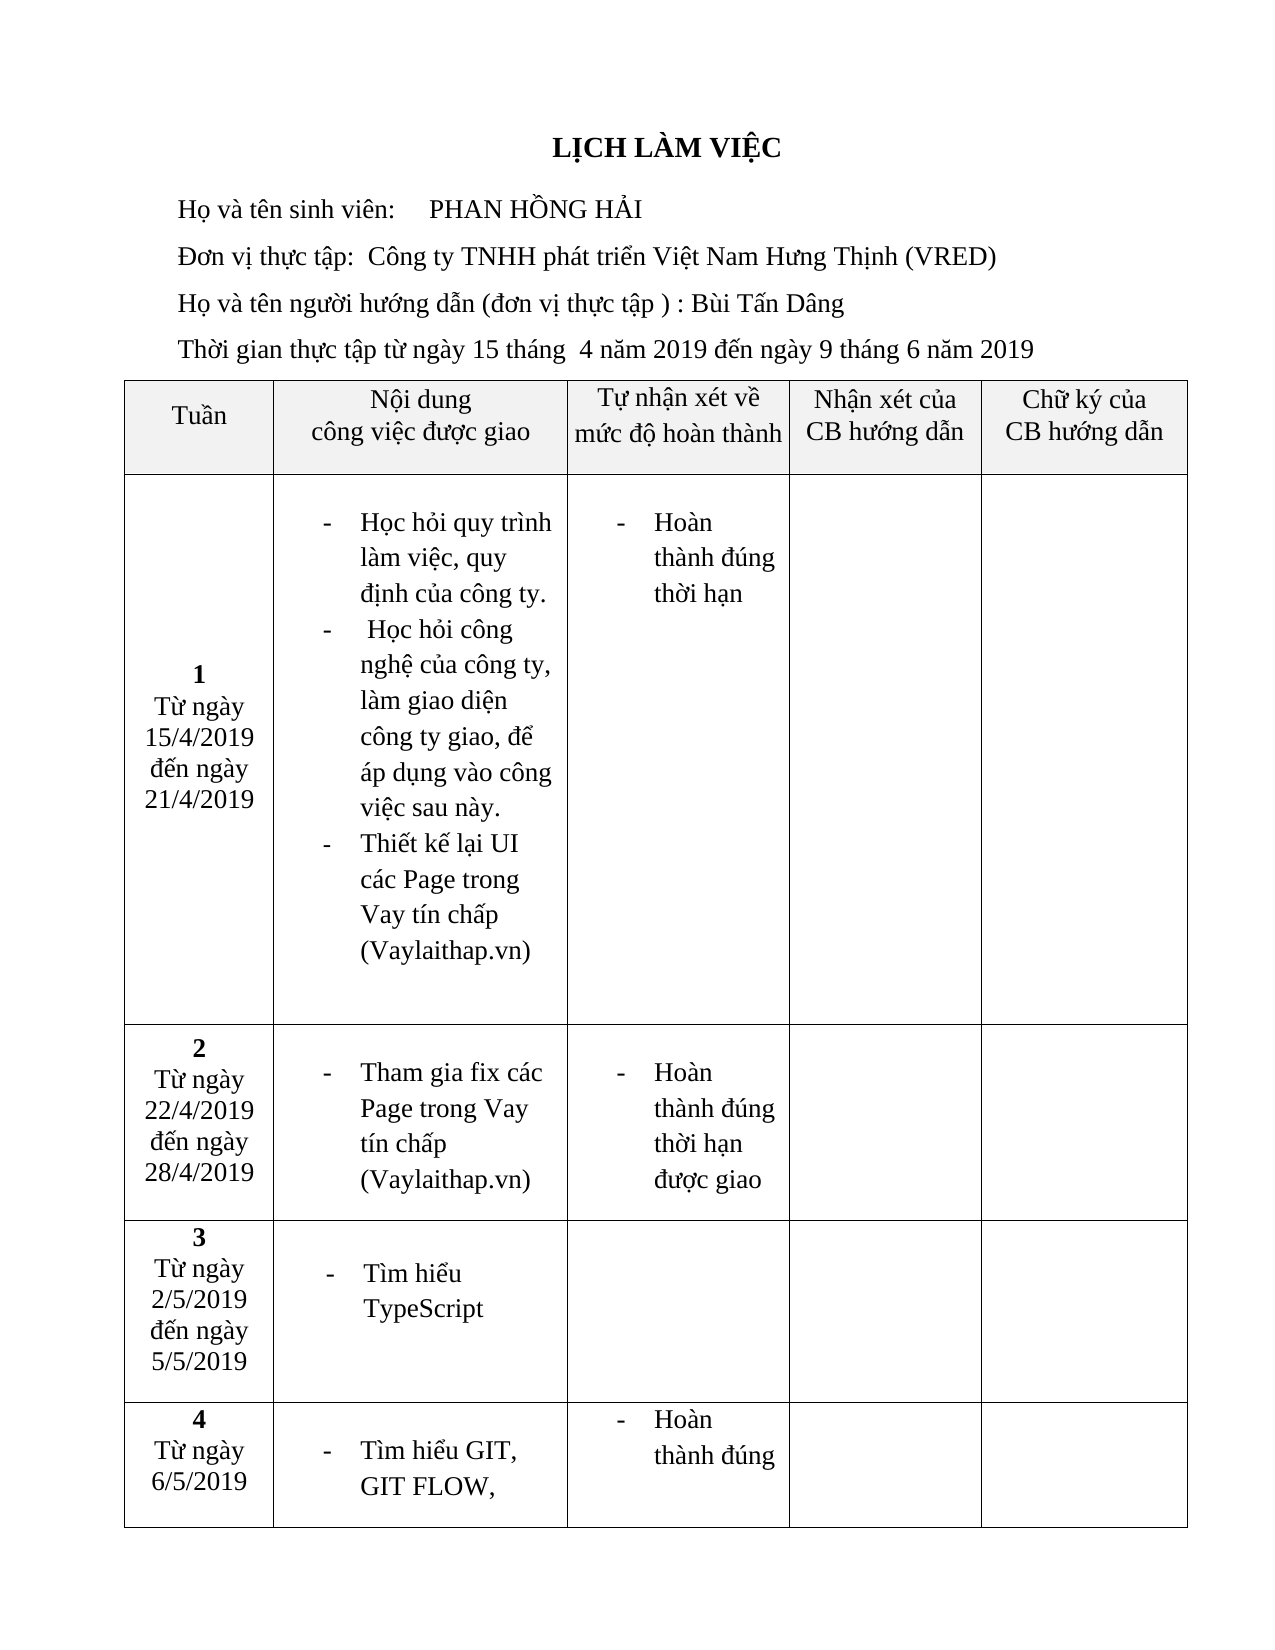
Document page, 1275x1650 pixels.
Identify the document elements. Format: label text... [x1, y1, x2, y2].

text Đơn vị thực tập: Công ty TNHH phát triển Việt Nam Hưng Thịnh (VRED) [177, 240, 1157, 271]
table_header Chữ ký của CB hướng dẫn [982, 381, 1187, 473]
table_header Tuần [125, 381, 273, 473]
table_cell Tham gia fix các Page trong Vay tín chấp (Vaylaithap.vn) [274, 1025, 567, 1220]
table_header Nhận xét của CB hướng dẫn [790, 381, 981, 473]
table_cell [125, 1403, 273, 1527]
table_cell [274, 1403, 567, 1527]
table_cell [982, 1025, 1187, 1220]
table_cell [790, 1025, 981, 1220]
table_cell 1 Từ ngày 15/4/2019 đến ngày 21/4/2019 [125, 475, 273, 1024]
table_cell Hoàn thành đúng thời hạn [568, 475, 789, 1024]
text Thời gian thực tập từ ngày 15 tháng 4 năm 2019 đến ngày 9 tháng 6 năm 2019 [177, 333, 1157, 364]
table_cell 2 Từ ngày 22/4/2019 đến ngày 28/4/2019 [125, 1025, 273, 1220]
table_header Tự nhận xét về mức độ hoàn thành [568, 381, 789, 473]
table_header Nội dung công việc được giao [274, 381, 567, 473]
table_cell [982, 1403, 1187, 1527]
table_cell Tìm hiểu TypeScript [274, 1221, 567, 1402]
table_cell 3 Từ ngày 2/5/2019 đến ngày 5/5/2019 [125, 1221, 273, 1402]
text Họ và tên sinh viên: PHAN HỒNG HẢI [177, 193, 1157, 224]
table_cell [982, 475, 1187, 1024]
text LỊCH LÀM VIỆC [177, 131, 1157, 164]
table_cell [568, 1403, 789, 1527]
table_cell [982, 1221, 1187, 1402]
table_cell [790, 1221, 981, 1402]
table_cell Hoàn thành đúng thời hạn được giao [568, 1025, 789, 1220]
table_cell [790, 1403, 981, 1527]
table_cell [568, 1221, 789, 1402]
text Họ và tên người hướng dẫn (đơn vị thực tập ) : Bùi Tấn Dâng [177, 287, 1157, 318]
table_cell Học hỏi quy trình làm việc, quy định của công ty. Học hỏi công nghệ của công ty, làm giao diện công ty giao, để áp dụng vào công việc sau này. Thiết kế lại UI các Page trong Vay tín chấp (Vaylaithap.vn) [274, 475, 567, 1024]
table_cell [790, 475, 981, 1024]
